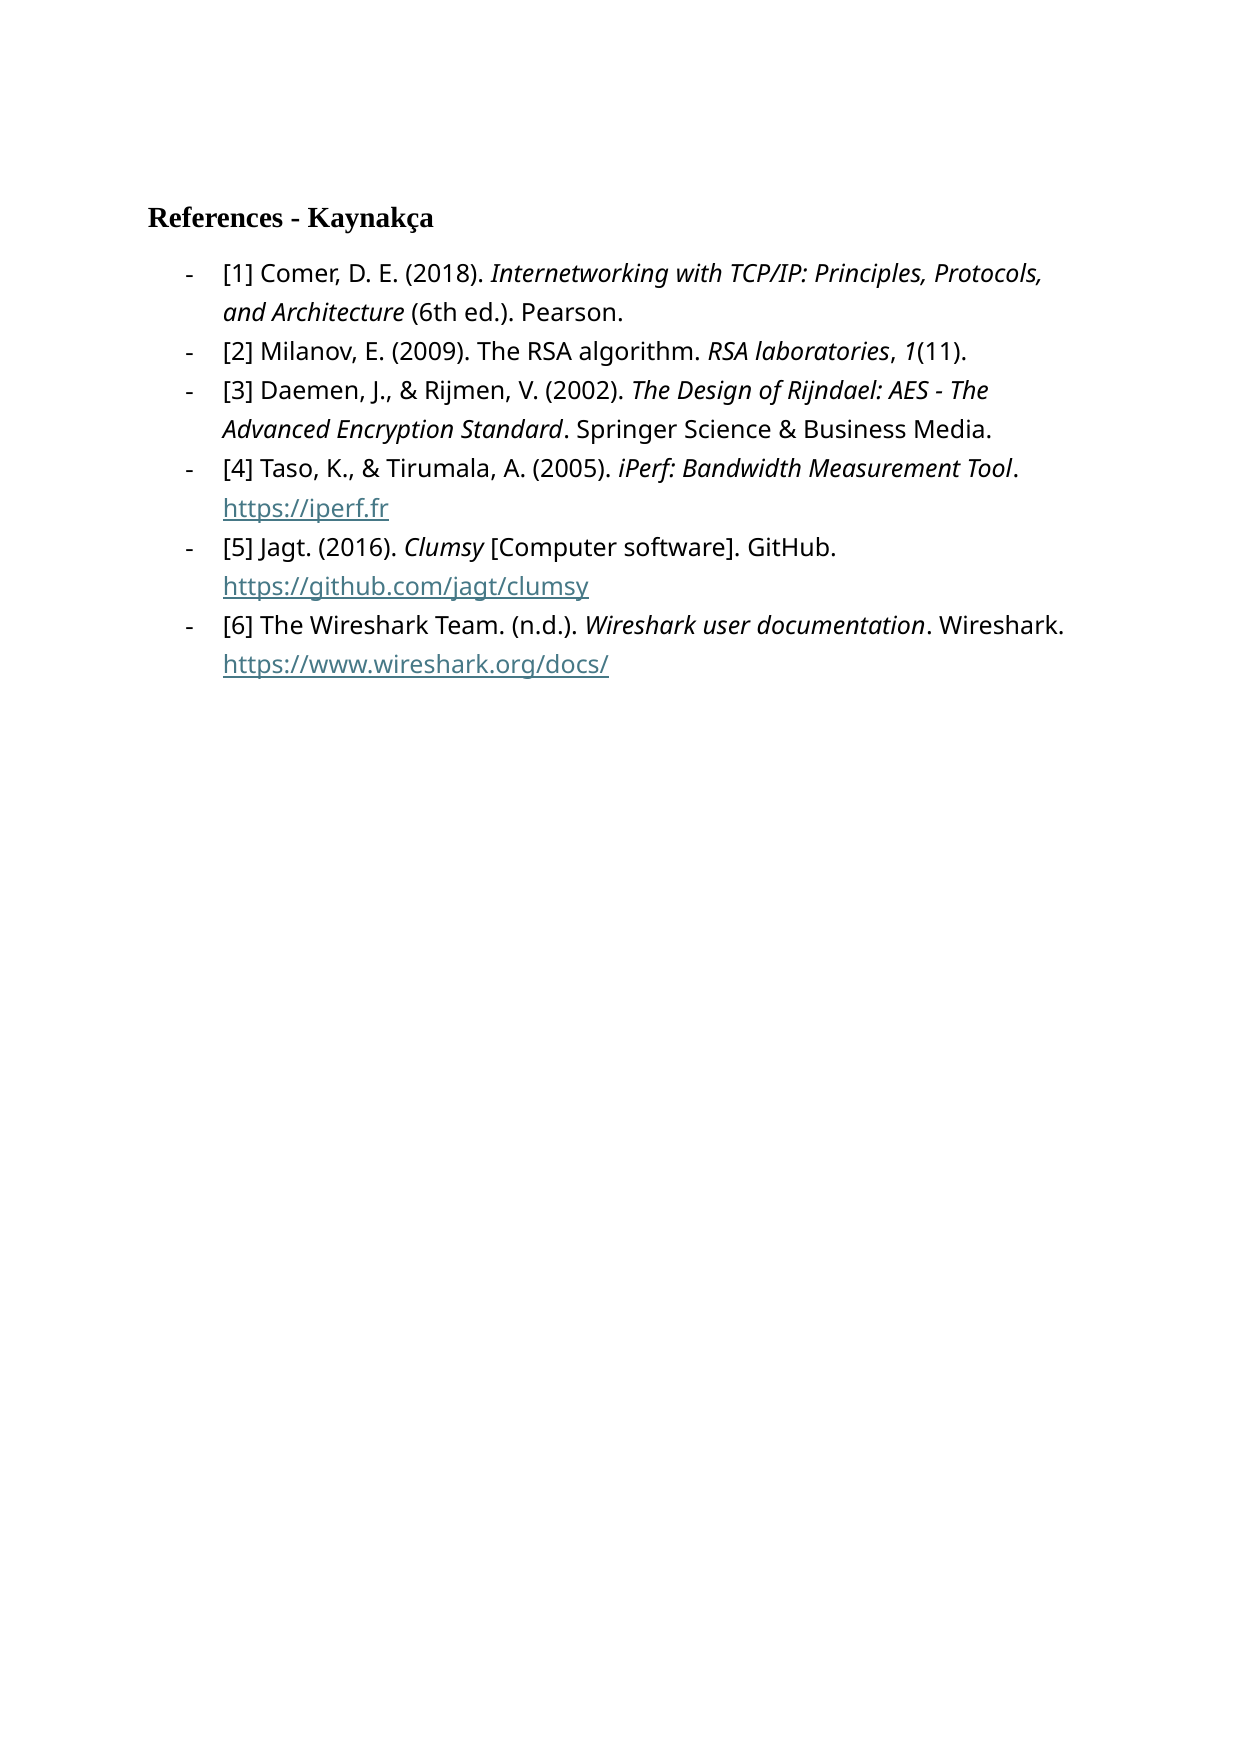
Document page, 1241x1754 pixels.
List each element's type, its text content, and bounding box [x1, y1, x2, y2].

list [4] Taso, K., & Tirumala, A. (2005). iPerf: Bandwidth Measurement Tool. https://iperf.fr [185, 451, 1093, 524]
list [5] Jagt. (2016). Clumsy [Computer software]. GitHub. https://github.com/jagt/clumsy [185, 529, 1093, 603]
list [6] The Wireshark Team. (n.d.). Wireshark user documentation. Wireshark. https://www.wireshark.org/docs/ [185, 608, 1093, 681]
list [1] Comer, D. E. (2018). Internetworking with TCP/IP: Principles, Protocols, and Architecture (6th ed.). Pearson. [185, 255, 1093, 328]
list [2] Milanov, E. (2009). The RSA algorithm. RSA laboratories, 1(11). [185, 333, 1093, 368]
text References - Kaynakça [148, 200, 1093, 233]
list [3] Daemen, J., & Rijmen, V. (2002). The Design of Rijndael: AES - The Advanced Encryption Standard. Springer Science & Business Media. [185, 373, 1093, 446]
